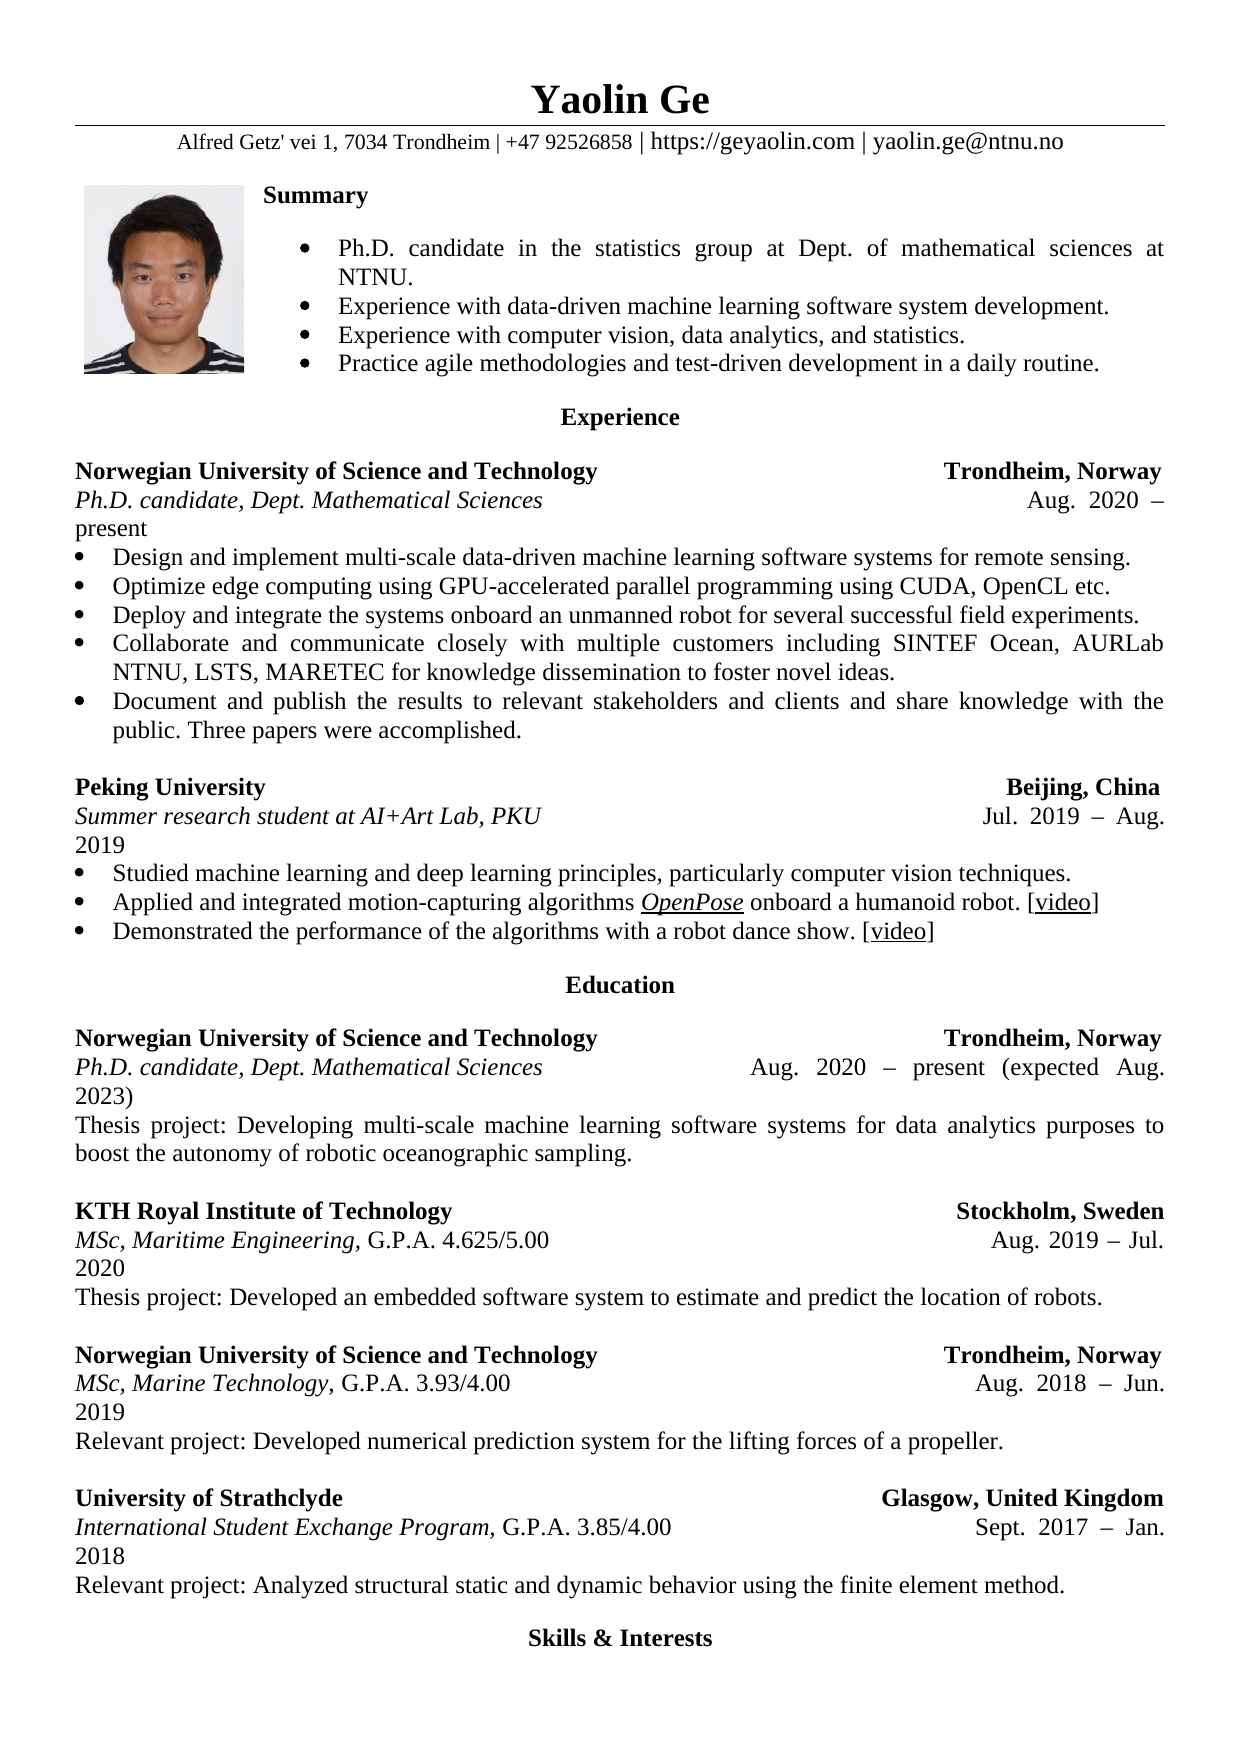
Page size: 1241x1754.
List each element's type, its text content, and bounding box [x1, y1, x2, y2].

text Ph.D. candidate, Dept. Mathematical Sciences Aug. 2020 – present (expected Aug. 2023) [75, 1052, 1165, 1110]
list Demonstrated the performance of the algorithms with a robot dance show. [video] [75, 916, 1165, 945]
text Education [75, 970, 1165, 998]
list Experience with data-driven machine learning software system development. [245, 291, 1165, 320]
text Summary [75, 180, 1165, 208]
list Studied machine learning and deep learning principles, particularly computer vision techniques. [75, 858, 1165, 887]
text Yaolin Ge [75, 75, 1165, 125]
text MSc, Maritime Engineering, G.P.A. 4.625/5.00 Aug. 2019 – Jul. 2020 [75, 1225, 1165, 1282]
text Relevant project: Developed numerical prediction system for the lifting forces of a propeller. [75, 1426, 1165, 1455]
list Optimize edge computing using GPU-accelerated parallel programming using CUDA, OpenCL etc. [75, 571, 1165, 600]
text Experience [75, 402, 1165, 431]
text Norwegian University of Science and Technology Trondheim, Norway [75, 456, 1165, 485]
text International Student Exchange Program, G.P.A. 3.85/4.00 Sept. 2017 – Jan. 2018 [75, 1512, 1165, 1570]
text Relevant project: Analyzed structural static and dynamic behavior using the finite element method. [75, 1570, 1165, 1598]
text KTH Royal Institute of Technology Stockholm, Sweden [75, 1196, 1165, 1225]
list Design and implement multi-scale data-driven machine learning software systems for remote sensing. [75, 542, 1165, 571]
list Applied and integrated motion-capturing algorithms OpenPose onboard a humanoid robot. [video] [75, 887, 1165, 916]
list Document and publish the results to relevant stakeholders and clients and share knowledge with the public. Three papers were accomplished. [75, 686, 1165, 743]
text Alfred Getz' vei 1, 7034 Trondheim | +47 92526858 | https://geyaolin.com | yaolin.ge@ntnu.no [75, 126, 1165, 155]
text Ph.D. candidate, Dept. Mathematical Sciences Aug. 2020 – present [75, 485, 1165, 542]
list Ph.D. candidate in the statistics group at Dept. of mathematical sciences at NTNU. [245, 233, 1165, 291]
text Summer research student at AI+Art Lab, PKU Jul. 2019 – Aug. 2019 [75, 801, 1165, 858]
list Collaborate and communicate closely with multiple customers including SINTEF Ocean, AURLab NTNU, LSTS, MARETEC for knowledge dissemination to foster novel ideas. [75, 628, 1165, 686]
text Norwegian University of Science and Technology Trondheim, Norway [75, 1340, 1165, 1368]
text Thesis project: Developing multi-scale machine learning software systems for data analytics purposes to boost the autonomy of robotic oceanographic sampling. [75, 1110, 1165, 1167]
list Experience with computer vision, data analytics, and statistics. [245, 320, 1165, 348]
text Thesis project: Developed an embedded software system to estimate and predict the location of robots. [75, 1282, 1165, 1311]
text Skills & Interests [75, 1623, 1165, 1652]
picture [84, 185, 245, 374]
text MSc, Marine Technology, G.P.A. 3.93/4.00 Aug. 2018 – Jun. 2019 [75, 1368, 1165, 1426]
text University of Strathclyde Glasgow, United Kingdom [75, 1483, 1165, 1512]
text Peking University Beijing, China [75, 772, 1165, 801]
list Deploy and integrate the systems onboard an unmanned robot for several successful field experiments. [75, 600, 1165, 628]
list Practice agile methodologies and test-driven development in a daily routine. [112, 348, 1165, 377]
text Norwegian University of Science and Technology Trondheim, Norway [75, 1023, 1165, 1052]
